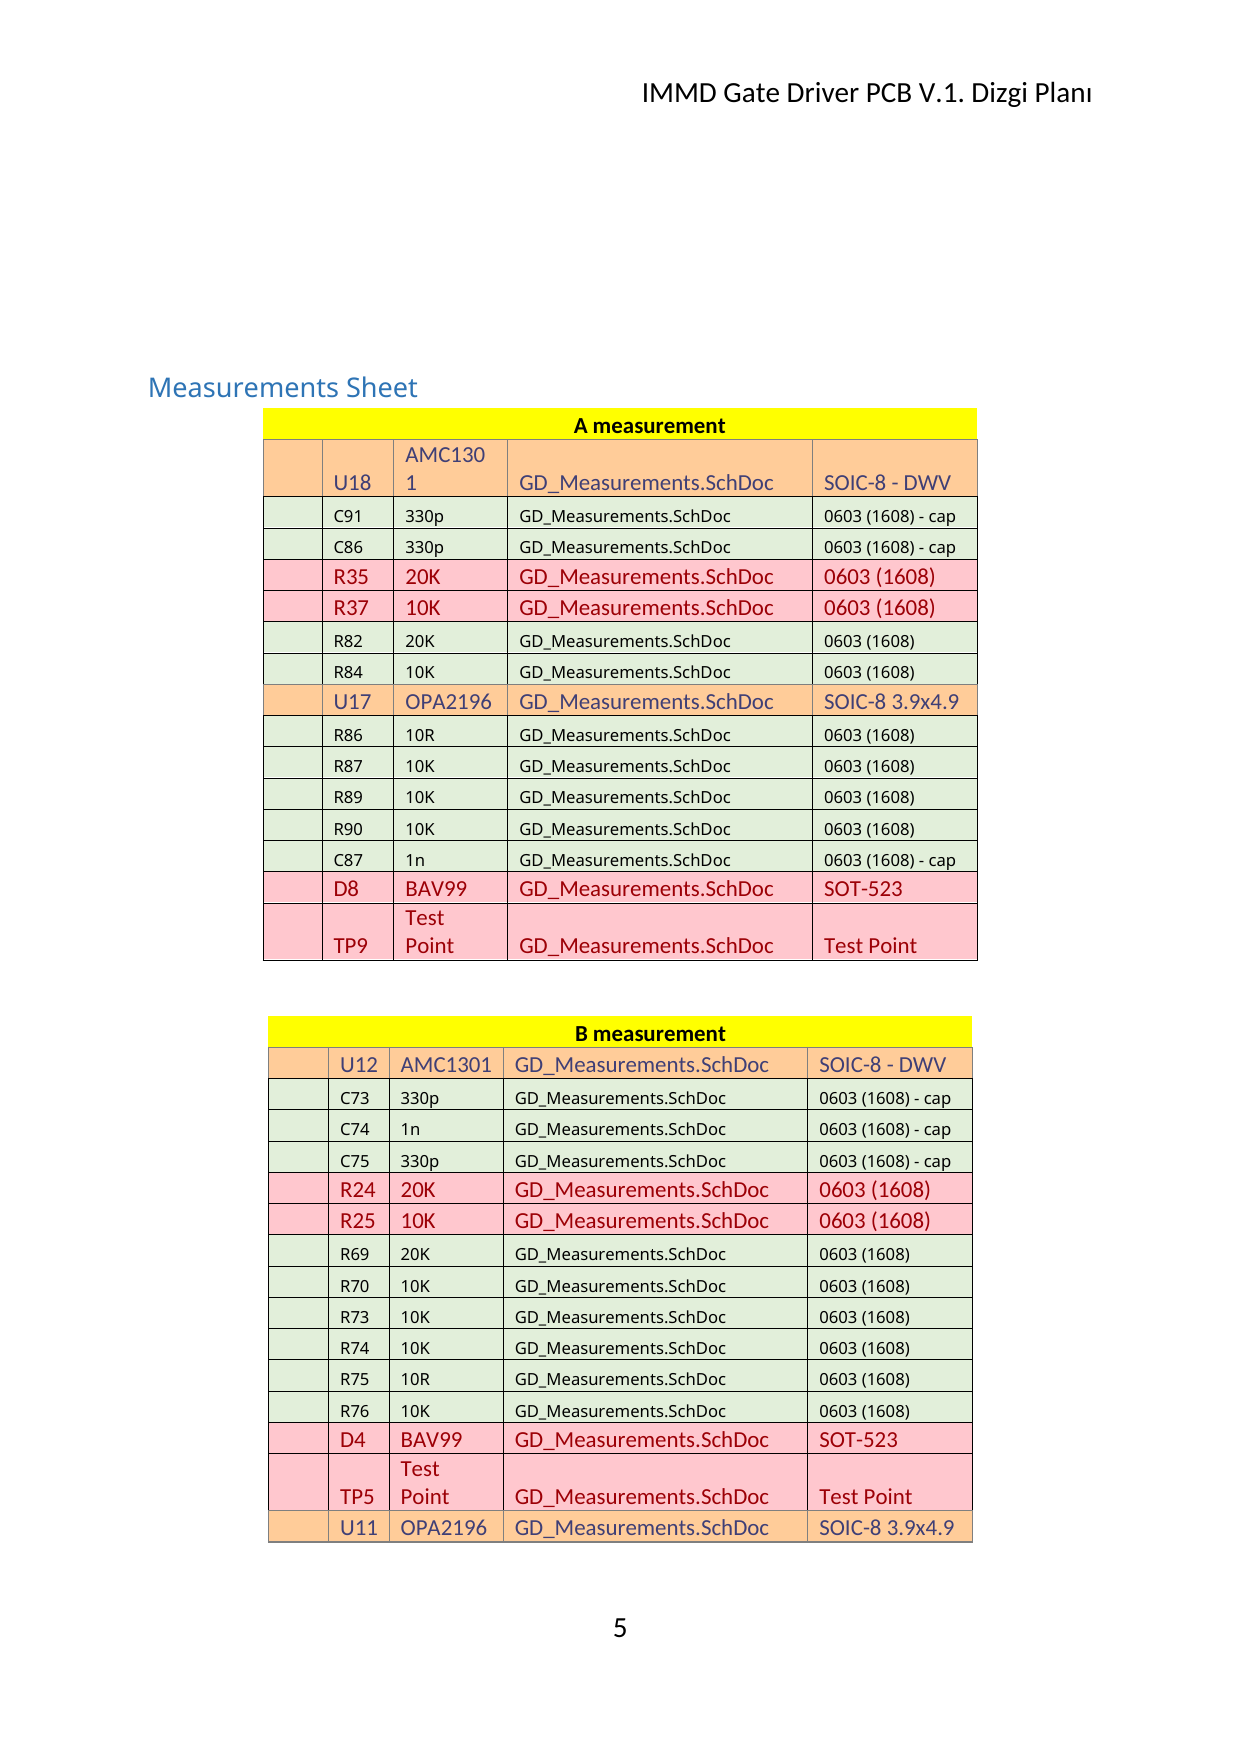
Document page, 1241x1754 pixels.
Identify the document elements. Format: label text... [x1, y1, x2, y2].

table_cell [269, 1454, 328, 1510]
table_cell [269, 1235, 328, 1266]
table_cell GD_Measurements.SchDoc [504, 1173, 807, 1203]
table_cell AMC1301 [394, 440, 507, 496]
table_cell GD_Measurements.SchDoc [504, 1511, 807, 1541]
table_cell 0603 (1608) [808, 1329, 972, 1359]
table_cell GD_Measurements.SchDoc [508, 497, 812, 527]
table_cell R37 [323, 591, 393, 621]
table_cell C86 [323, 529, 393, 559]
table_cell R89 [323, 779, 393, 809]
table_cell 1n [390, 1110, 503, 1141]
table_cell [269, 1267, 328, 1297]
table_cell 10K [390, 1392, 503, 1422]
table_cell 0603 (1608) [813, 779, 977, 809]
table_cell U18 [323, 440, 393, 496]
table_cell C74 [329, 1110, 389, 1141]
table_cell GD_Measurements.SchDoc [508, 747, 812, 777]
table_cell GD_Measurements.SchDoc [504, 1360, 807, 1391]
table_cell D8 [323, 872, 393, 902]
table_cell GD_Measurements.SchDoc [504, 1079, 807, 1109]
table_cell GD_Measurements.SchDoc [504, 1142, 807, 1172]
table_cell 0603 (1608) - cap [813, 497, 977, 527]
table_cell 0603 (1608) - cap [808, 1142, 972, 1172]
table_cell U12 [329, 1048, 389, 1078]
table_cell 0603 (1608) - cap [813, 529, 977, 559]
table_cell [264, 841, 322, 871]
table_cell 0603 (1608) [813, 654, 977, 684]
table_cell SOIC-8 3.9x4.9 [808, 1511, 972, 1541]
table_cell GD_Measurements.SchDoc [504, 1267, 807, 1297]
table_cell C87 [323, 841, 393, 871]
table_cell [269, 1511, 328, 1541]
table_cell R35 [323, 560, 393, 590]
table_cell U17 [323, 685, 393, 715]
table_cell GD_Measurements.SchDoc [504, 1110, 807, 1141]
table_cell 330p [394, 497, 507, 527]
table_cell [264, 440, 322, 496]
table_cell 0603 (1608) [808, 1235, 972, 1266]
table_cell C73 [329, 1079, 389, 1109]
table_cell U11 [329, 1511, 389, 1541]
table_cell 0603 (1608) [813, 747, 977, 777]
table_cell [269, 1360, 328, 1391]
table_cell [269, 1173, 328, 1203]
table_cell C91 [323, 497, 393, 527]
table_cell [264, 685, 322, 715]
table_cell [264, 654, 322, 684]
table_cell 0603 (1608) - cap [813, 841, 977, 871]
table_cell GD_Measurements.SchDoc [508, 440, 812, 496]
table_cell 0603 (1608) [808, 1267, 972, 1297]
table_cell GD_Measurements.SchDoc [504, 1048, 807, 1078]
table_cell OPA2196 [390, 1511, 503, 1541]
table_cell [264, 591, 322, 621]
table_cell GD_Measurements.SchDoc [508, 591, 812, 621]
table_cell 0603 (1608) [808, 1392, 972, 1422]
table_cell Test Point [813, 904, 977, 959]
table_cell 20K [390, 1173, 503, 1203]
table_cell R74 [329, 1329, 389, 1359]
table_cell [264, 622, 322, 652]
table_cell 10R [390, 1360, 503, 1391]
table_cell GD_Measurements.SchDoc [504, 1423, 807, 1453]
table_cell SOT-523 [808, 1423, 972, 1453]
table_cell Test Point [808, 1454, 972, 1510]
table_cell GD_Measurements.SchDoc [508, 529, 812, 559]
table_cell R87 [323, 747, 393, 777]
table_cell GD_Measurements.SchDoc [504, 1204, 807, 1234]
table_cell C75 [329, 1142, 389, 1172]
table_cell D4 [329, 1423, 389, 1453]
table_cell 0603 (1608) [813, 622, 977, 652]
table_cell 10R [394, 716, 507, 746]
table_cell 10K [390, 1298, 503, 1328]
table_cell GD_Measurements.SchDoc [508, 872, 812, 902]
table_cell GD_Measurements.SchDoc [504, 1329, 807, 1359]
table_cell 20K [394, 622, 507, 652]
table_cell GD_Measurements.SchDoc [508, 622, 812, 652]
table_cell GD_Measurements.SchDoc [508, 654, 812, 684]
table_cell 0603 (1608) [813, 560, 977, 590]
table_cell AMC1301 [390, 1048, 503, 1078]
table_cell 0603 (1608) [808, 1360, 972, 1391]
table_cell GD_Measurements.SchDoc [504, 1235, 807, 1266]
table_header B measurement [329, 1016, 972, 1047]
table_cell R86 [323, 716, 393, 746]
table_cell Test Point [394, 904, 507, 959]
table_cell BAV99 [394, 872, 507, 902]
table_cell 330p [394, 529, 507, 559]
table_cell 0603 (1608) [813, 716, 977, 746]
table_cell [264, 560, 322, 590]
table_cell BAV99 [390, 1423, 503, 1453]
table_cell GD_Measurements.SchDoc [504, 1454, 807, 1510]
table_cell TP5 [329, 1454, 389, 1510]
table_cell 10K [394, 747, 507, 777]
table_cell R69 [329, 1235, 389, 1266]
table_cell 0603 (1608) [808, 1173, 972, 1203]
table_cell GD_Measurements.SchDoc [508, 779, 812, 809]
table_cell 1n [394, 841, 507, 871]
table_cell SOT-523 [813, 872, 977, 902]
table_cell OPA2196 [394, 685, 507, 715]
table_header [263, 408, 322, 439]
table_cell [269, 1142, 328, 1172]
table_cell GD_Measurements.SchDoc [508, 810, 812, 840]
table_cell 10K [390, 1267, 503, 1297]
table_cell R73 [329, 1298, 389, 1328]
table_cell [269, 1110, 328, 1141]
table_cell 10K [394, 810, 507, 840]
table_cell Test Point [390, 1454, 503, 1510]
table_cell GD_Measurements.SchDoc [508, 716, 812, 746]
table_cell 0603 (1608) [808, 1298, 972, 1328]
table_cell 0603 (1608) - cap [808, 1110, 972, 1141]
table_header A measurement [322, 408, 977, 439]
table_cell TP9 [323, 904, 393, 959]
table_cell [269, 1048, 328, 1078]
table_cell GD_Measurements.SchDoc [508, 560, 812, 590]
table_cell 10K [390, 1329, 503, 1359]
table_cell 10K [394, 654, 507, 684]
table_cell 0603 (1608) [813, 810, 977, 840]
table_cell 10K [394, 591, 507, 621]
table_cell R24 [329, 1173, 389, 1203]
table_cell 10K [390, 1204, 503, 1234]
table_cell GD_Measurements.SchDoc [508, 904, 812, 959]
subtitle Measurements Sheet [148, 368, 1093, 405]
table_cell [264, 497, 322, 527]
table_cell 20K [394, 560, 507, 590]
table_cell R70 [329, 1267, 389, 1297]
table_cell 0603 (1608) [808, 1204, 972, 1234]
table_cell R25 [329, 1204, 389, 1234]
table_cell R90 [323, 810, 393, 840]
table_cell 0603 (1608) [813, 591, 977, 621]
table_cell [264, 810, 322, 840]
table_cell 330p [390, 1142, 503, 1172]
table_cell [264, 779, 322, 809]
table_cell [269, 1298, 328, 1328]
table_cell [269, 1423, 328, 1453]
table_cell GD_Measurements.SchDoc [508, 841, 812, 871]
table_cell SOIC-8 - DWV [813, 440, 977, 496]
table_cell R76 [329, 1392, 389, 1422]
table_cell 0603 (1608) - cap [808, 1079, 972, 1109]
table_cell [264, 716, 322, 746]
table_cell R84 [323, 654, 393, 684]
table_cell R82 [323, 622, 393, 652]
table_cell GD_Measurements.SchDoc [508, 685, 812, 715]
table_cell [269, 1392, 328, 1422]
table_cell [264, 529, 322, 559]
table_cell [269, 1204, 328, 1234]
table_cell GD_Measurements.SchDoc [504, 1392, 807, 1422]
table_cell 330p [390, 1079, 503, 1109]
table_cell [264, 872, 322, 902]
table_cell 20K [390, 1235, 503, 1266]
table_cell [264, 904, 322, 959]
table_cell GD_Measurements.SchDoc [504, 1298, 807, 1328]
table_cell 10K [394, 779, 507, 809]
table_header [268, 1016, 329, 1047]
table_cell [264, 747, 322, 777]
table_cell R75 [329, 1360, 389, 1391]
table_cell SOIC-8 - DWV [808, 1048, 972, 1078]
table_cell SOIC-8 3.9x4.9 [813, 685, 977, 715]
table_cell [269, 1329, 328, 1359]
table_cell [269, 1079, 328, 1109]
